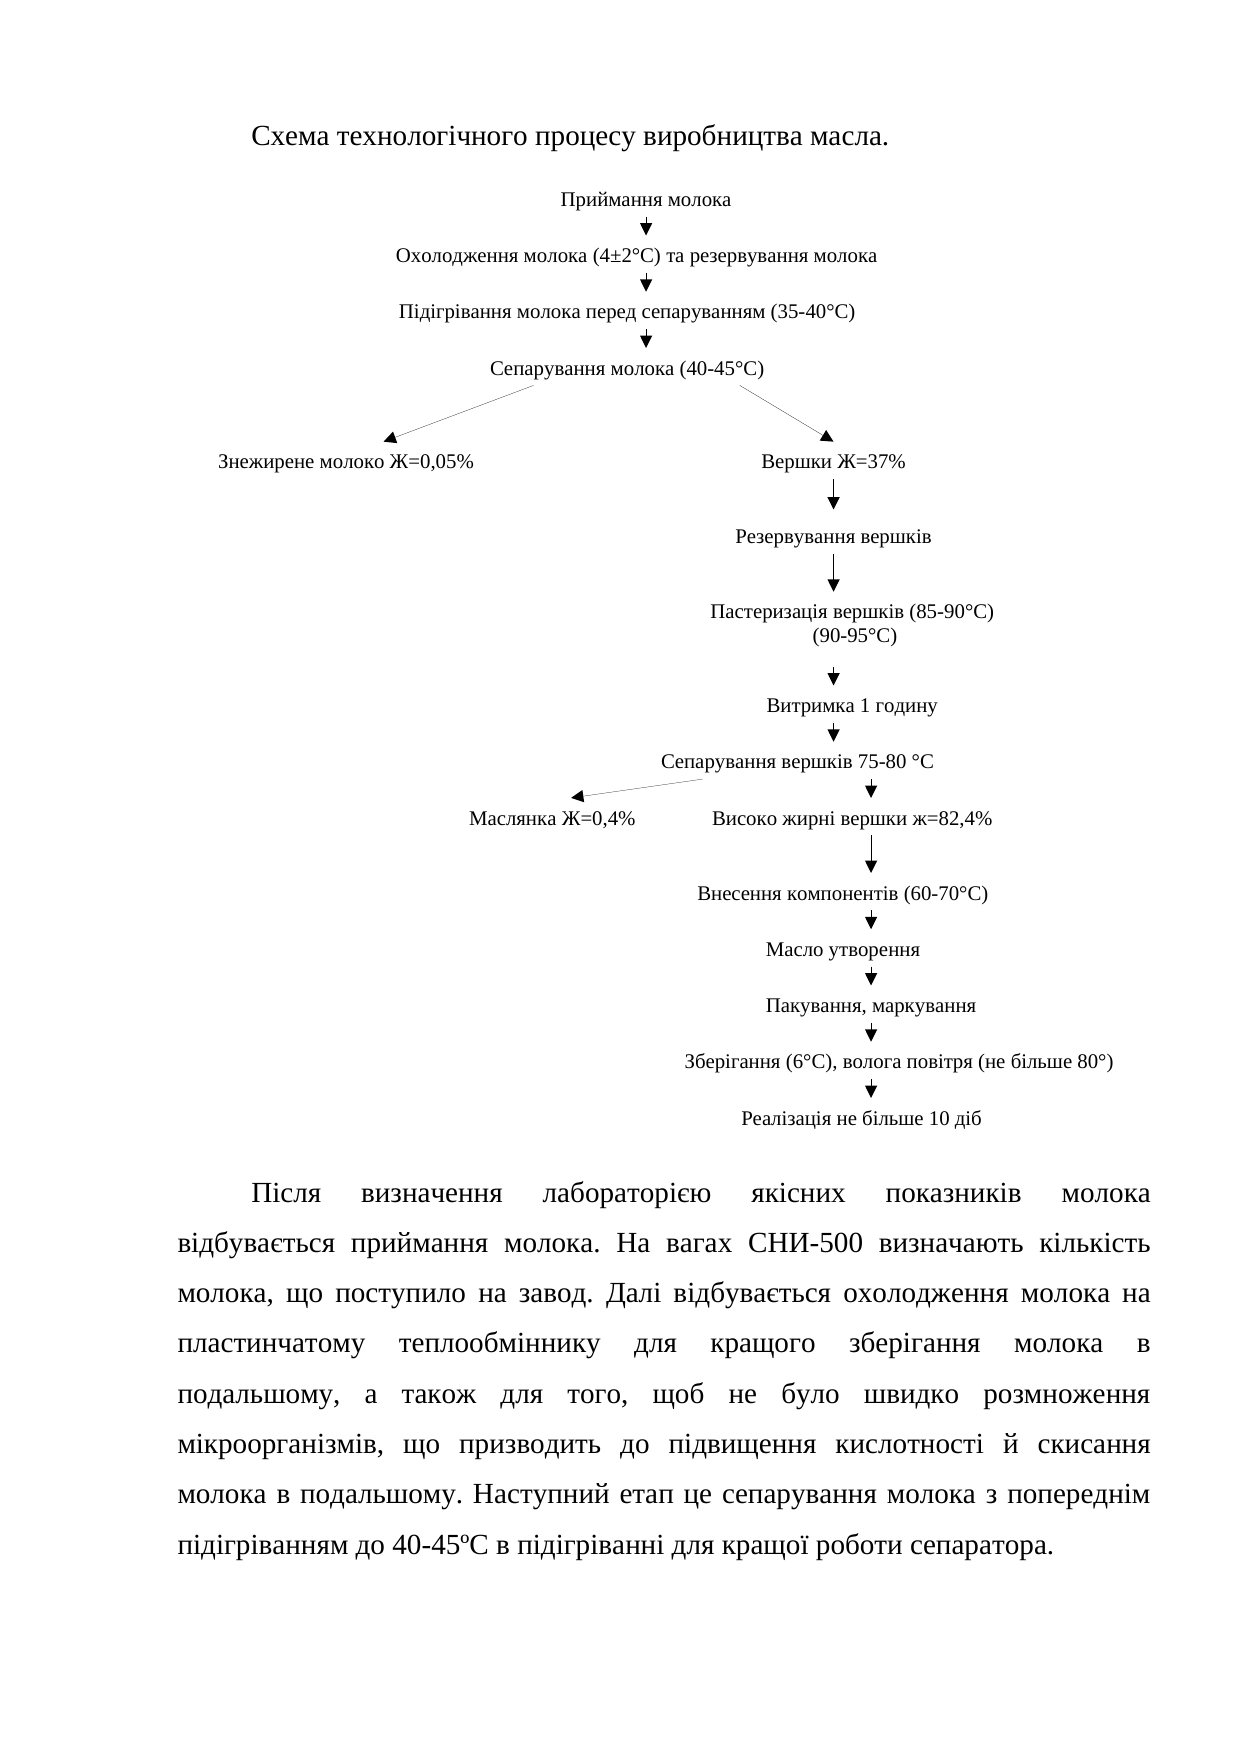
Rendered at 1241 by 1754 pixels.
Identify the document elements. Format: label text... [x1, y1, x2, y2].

text Після визначення лабораторією якісних показників молока відбувається приймання молока. На вагах СНИ-500 визначають кількість молока, що поступило на завод. Далі відбувається охолодження молока на пластинчатому теплообміннику для кращого зберігання молока в подальшому, а також для того, щоб не було швидко розмноження мікроорганізмів, що призводить до підвищення кислотності й скисання молока в подальшому. Наступний етап це сепарування молока з попереднім підігріванням до 40-45ºС в підігріванні для кращої роботи сепаратора. [177, 1175, 1152, 1560]
text Схема технологічного процесу виробництва масла. [177, 118, 1152, 152]
